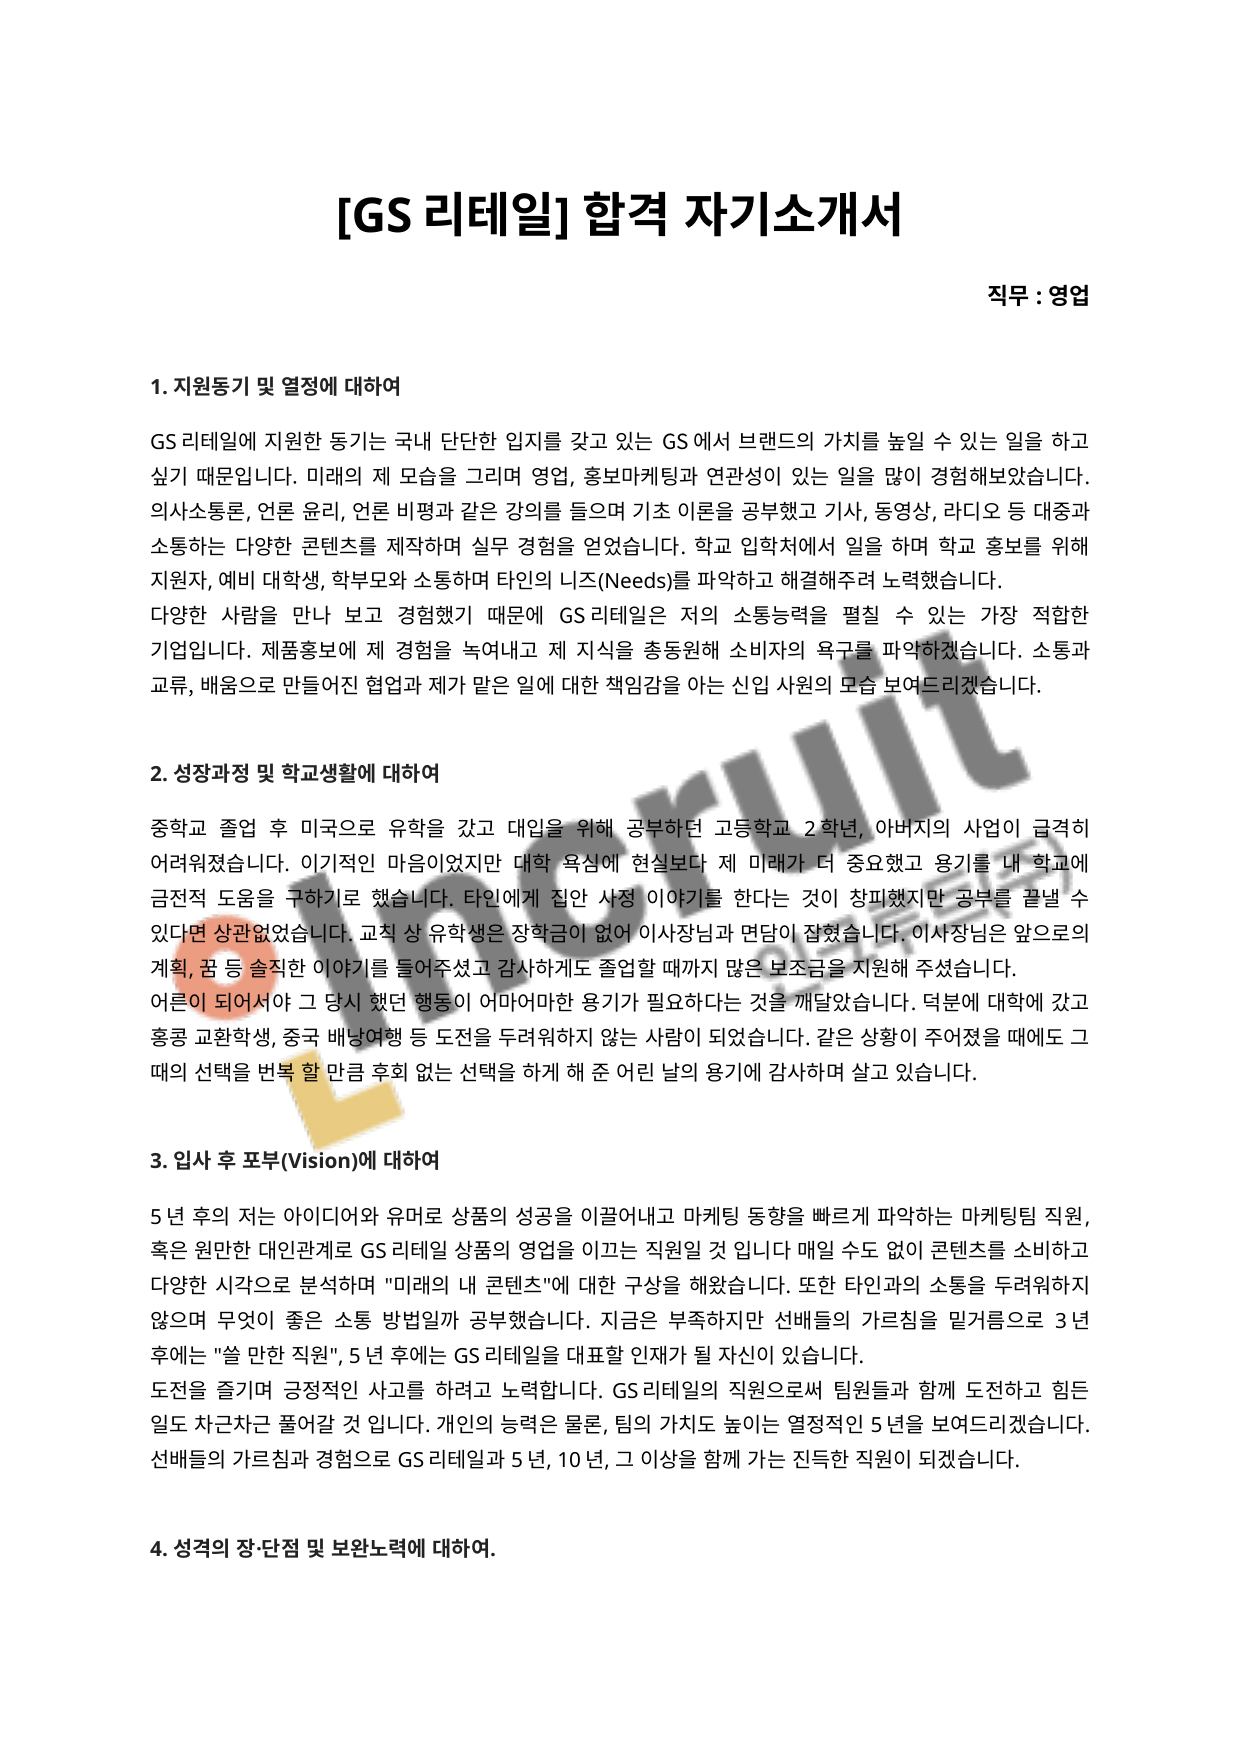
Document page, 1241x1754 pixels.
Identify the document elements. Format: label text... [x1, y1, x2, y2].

text 3. 입사 후 포부(Vision)에 대하여 [150, 1144, 1090, 1175]
text 다양한 사람을 만나 보고 경험했기 때문에 GS리테일은 저의 소통능력을 펼칠 수 있는 가장 적합한 기업입니다. 제품홍보에 제 경험을 녹여내고 제 지식을 총동원해 소비자의 욕구를 파악하겠습니다. 소통과 교류, 배움으로 만들어진 협업과 제가 맡은 일에 대한 책임감을 아는 신입 사원의 모습 보여드리겠습니다. [150, 599, 1090, 699]
text 직무 : 영업 [150, 278, 1090, 311]
text 1. 지원동기 및 열정에 대하여 [150, 370, 1090, 400]
text 도전을 즐기며 긍정적인 사고를 하려고 노력합니다. GS리테일의 직원으로써 팀원들과 함께 도전하고 힘든 일도 차근차근 풀어갈 것 입니다. 개인의 능력은 물론, 팀의 가치도 높이는 열정적인 5년을 보여드리겠습니다. 선배들의 가르침과 경험으로 GS리테일과 5년, 10년, 그 이상을 함께 가는 진득한 직원이 되겠습니다. [150, 1374, 1090, 1474]
text [GS리테일] 합격 자기소개서 [150, 177, 1090, 247]
text 중학교 졸업 후 미국으로 유학을 갔고 대입을 위해 공부하던 고등학교 2학년, 아버지의 사업이 급격히 어려워졌습니다. 이기적인 마음이었지만 대학 욕심에 현실보다 제 미래가 더 중요했고 용기를 내 학교에 금전적 도움을 구하기로 했습니다. 타인에게 집안 사정 이야기를 한다는 것이 창피했지만 공부를 끝낼 수 있다면 상관없었습니다. 교칙 상 유학생은 장학금이 없어 이사장님과 면담이 잡혔습니다. 이사장님은 앞으로의 계획, 꿈 등 솔직한 이야기를 들어주셨고 감사하게도 졸업할 때까지 많은 보조금을 지원해 주셨습니다. [150, 813, 1090, 982]
text 2. 성장과정 및 학교생활에 대하여 [150, 757, 1090, 787]
text 5년 후의 저는 아이디어와 유머로 상품의 성공을 이끌어내고 마케팅 동향을 빠르게 파악하는 마케팅팀 직원, 혹은 원만한 대인관계로 GS리테일 상품의 영업을 이끄는 직원일 것 입니다 매일 수도 없이 콘텐츠를 소비하고 다양한 시각으로 분석하며 "미래의 내 콘텐츠"에 대한 구상을 해왔습니다. 또한 타인과의 소통을 두려워하지 않으며 무엇이 좋은 소통 방법일까 공부했습니다. 지금은 부족하지만 선배들의 가르침을 밑거름으로 3년 후에는 "쓸 만한 직원", 5년 후에는 GS리테일을 대표할 인재가 될 자신이 있습니다. [150, 1200, 1090, 1369]
text 어른이 되어서야 그 당시 했던 행동이 어마어마한 용기가 필요하다는 것을 깨달았습니다. 덕분에 대학에 갔고 홍콩 교환학생, 중국 배낭여행 등 도전을 두려워하지 않는 사람이 되었습니다. 같은 상황이 주어졌을 때에도 그 때의 선택을 번복 할 만큼 후회 없는 선택을 하게 해 준 어린 날의 용기에 감사하며 살고 있습니다. [150, 987, 1090, 1086]
text GS리테일에 지원한 동기는 국내 단단한 입지를 갖고 있는 GS에서 브랜드의 가치를 높일 수 있는 일을 하고 싶기 때문입니다. 미래의 제 모습을 그리며 영업, 홍보마케팅과 연관성이 있는 일을 많이 경험해보았습니다. 의사소통론, 언론 윤리, 언론 비평과 같은 강의를 들으며 기초 이론을 공부했고 기사, 동영상, 라디오 등 대중과 소통하는 다양한 콘텐츠를 제작하며 실무 경험을 얻었습니다. 학교 입학처에서 일을 하며 학교 홍보를 위해 지원자, 예비 대학생, 학부모와 소통하며 타인의 니즈(Needs)를 파악하고 해결해주려 노력했습니다. [150, 426, 1090, 595]
picture [150, 595, 1091, 1186]
text 4. 성격의 장·단점 및 보완노력에 대하여. [150, 1532, 1090, 1562]
